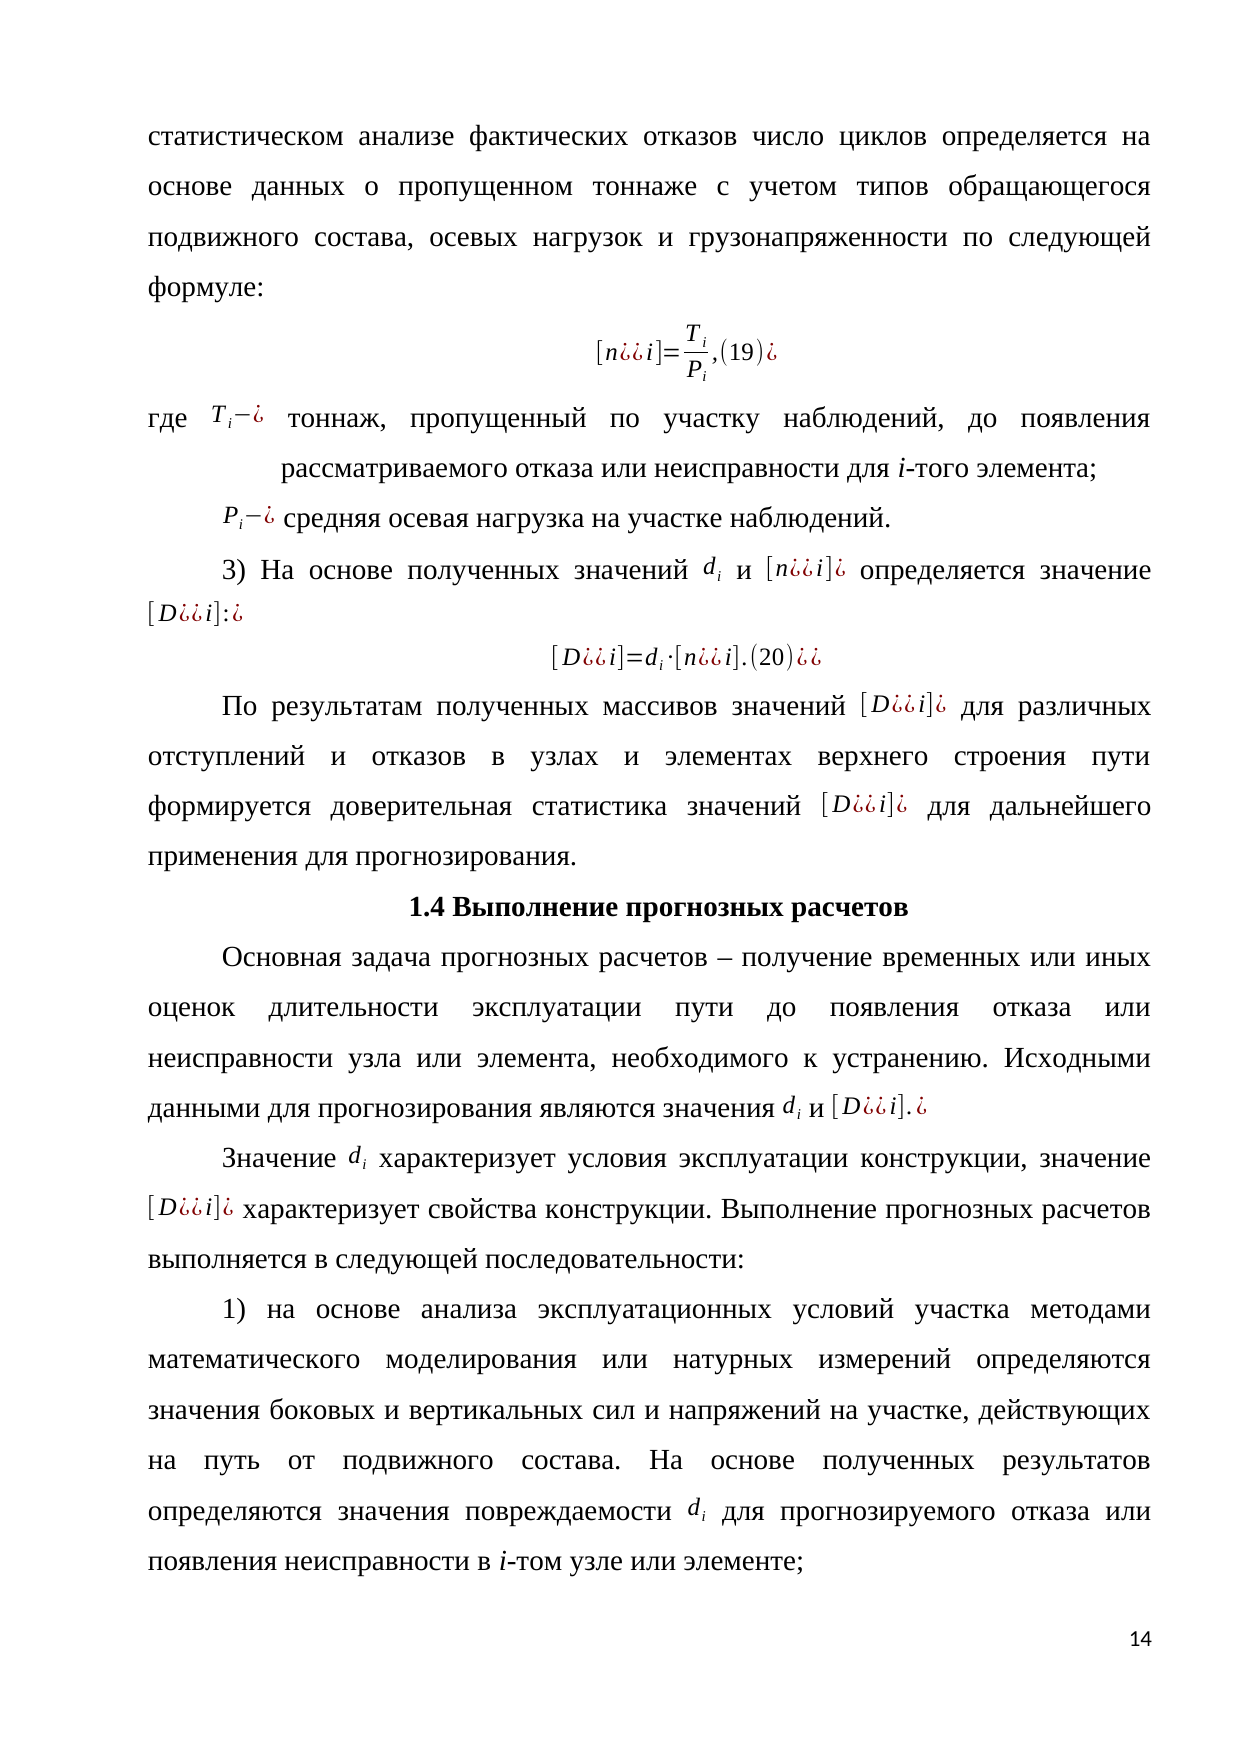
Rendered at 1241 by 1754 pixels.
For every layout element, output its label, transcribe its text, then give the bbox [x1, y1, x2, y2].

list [148, 118, 1152, 303]
list По результатам полученных массивов значений для различных отступлений и отказов в узлах и элементах верхнего строения пути формируется доверительная статистика значений для дальнейшего применения для прогнозирования. [148, 688, 1152, 872]
list 3) На основе полученных значений и определяется значение [148, 552, 1152, 628]
list 1) на основе анализа эксплуатационных условий участка методами математического моделирования или натурных измерений определяются значения боковых и вертикальных сил и напряжений на участке, действующих на путь от подвижного состава. На основе полученных результатов определяются значения повреждаемости для прогнозируемого отказа или появления неисправности в i-том узле или элементе; [148, 1291, 1152, 1576]
list средняя осевая нагрузка на участке наблюдений. [148, 500, 1152, 535]
list где тоннаж, пропущенный по участку наблюдений, до появления рассматриваемого отказа или неисправности для i-того элемента; [148, 400, 1152, 483]
subtitle 1.4 Выполнение прогнозных расчетов [165, 889, 1152, 922]
list Значение характеризует условия эксплуатации конструкции, значение характеризует свойства конструкции. Выполнение прогнозных расчетов выполняется в следующей последовательности: [148, 1140, 1152, 1274]
list Основная задача прогнозных расчетов – получение временных или иных оценок длительности эксплуатации пути до появления отказа или неисправности узла или элемента, необходимого к устранению. Исходными данными для прогнозирования являются значения и [148, 939, 1152, 1124]
